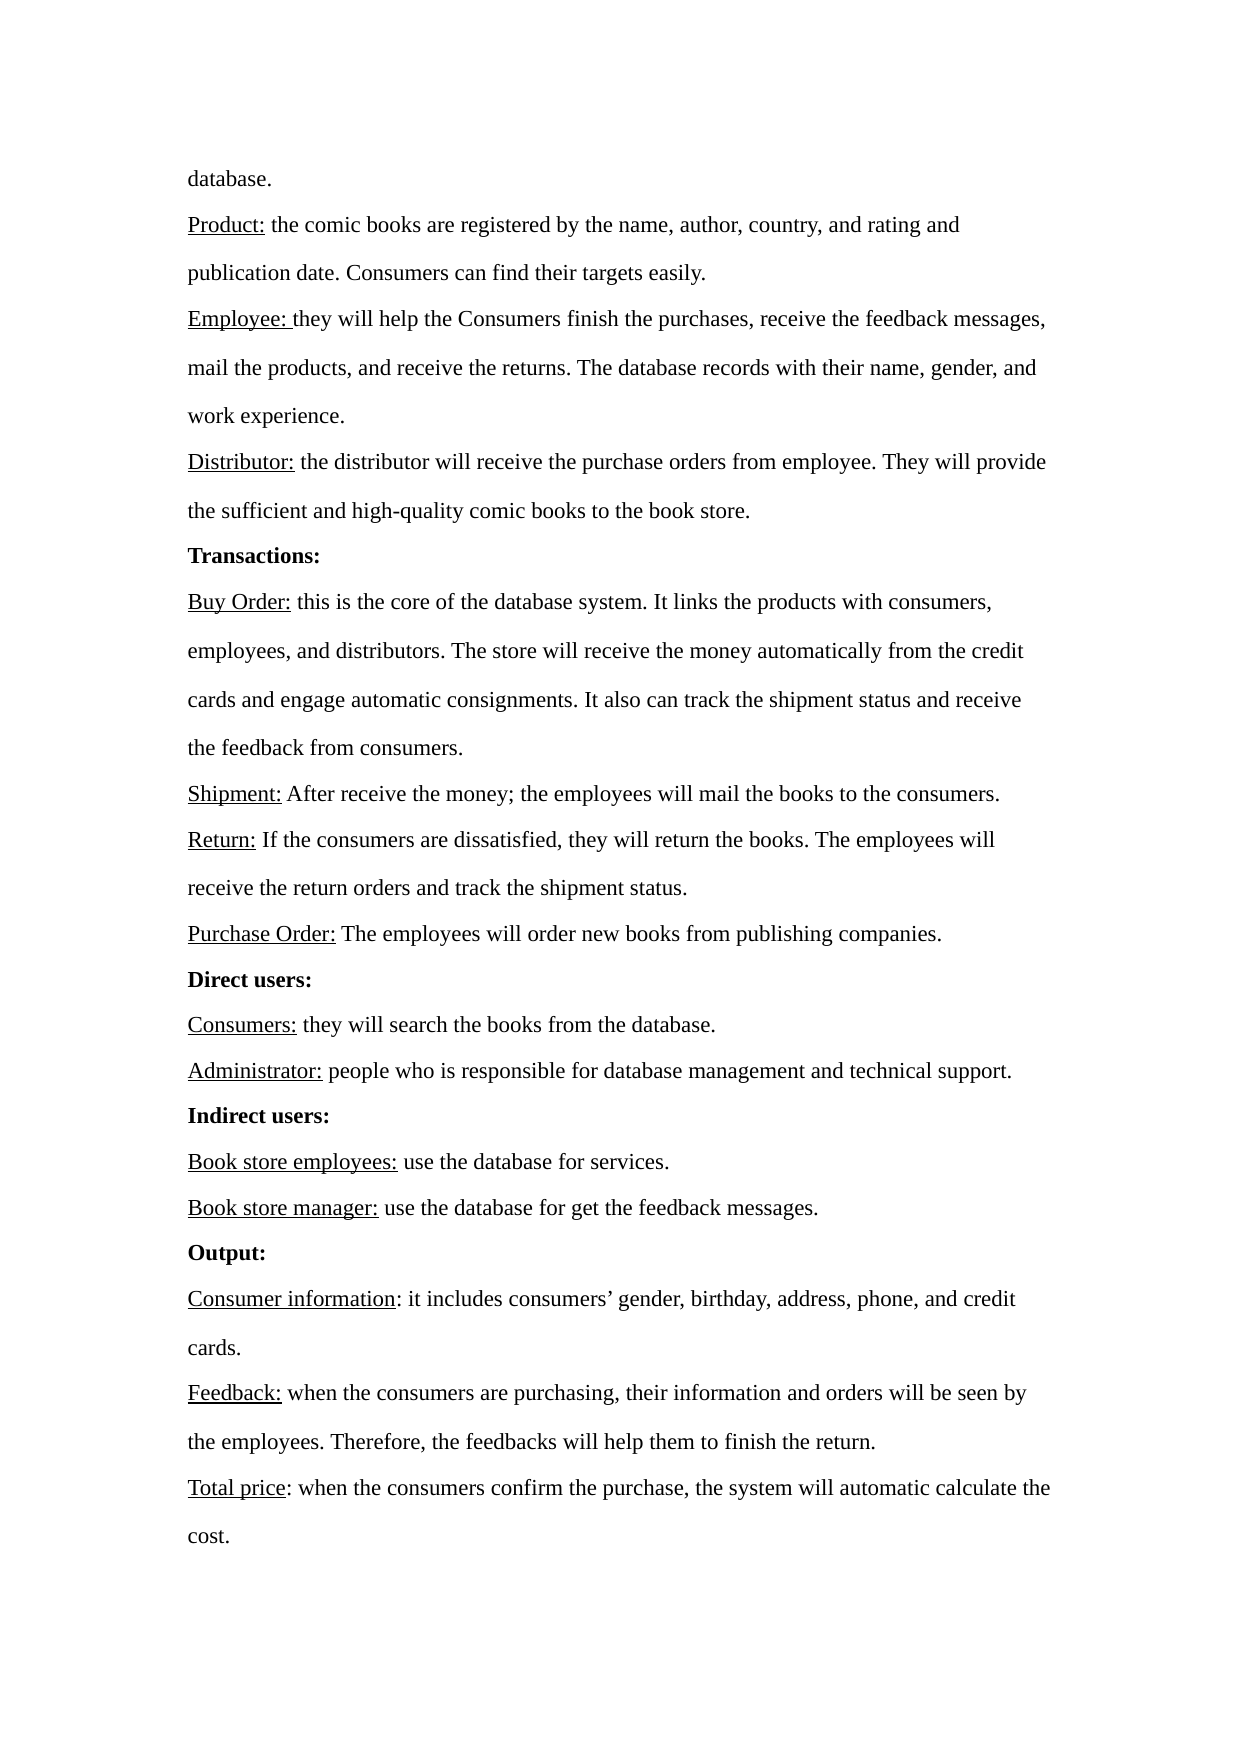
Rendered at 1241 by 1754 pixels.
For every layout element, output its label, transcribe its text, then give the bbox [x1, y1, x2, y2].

text Return: If the consumers are dissatisfied, they will return the books. The employees will receive the return orders and track the shipment status. [187, 823, 1053, 904]
text Indirect users: [187, 1099, 1053, 1132]
text Employee: they will help the Consumers finish the purchases, receive the feedback messages, mail the products, and receive the returns. The database records with their name, gender, and work experience. [187, 302, 1053, 432]
text Output: [187, 1236, 1053, 1269]
text Consumer information: it includes consumers’ gender, birthday, address, phone, and credit cards. [187, 1282, 1053, 1363]
text Buy Order: this is the core of the database system. It links the products with consumers, employees, and distributors. The store will receive the money automatically from the credit cards and engage automatic consignments. It also can track the shipment status and receive the feedback from consumers. [187, 585, 1053, 764]
text Feedback: when the consumers are purchasing, their information and orders will be seen by the employees. Therefore, the feedbacks will help them to finish the return. [187, 1376, 1053, 1458]
text Total price: when the consumers confirm the purchase, the system will automatic calculate the cost. [187, 1471, 1053, 1552]
text Distributor: the distributor will receive the purchase orders from employee. They will provide the sufficient and high-quality comic books to the book store. [187, 445, 1053, 526]
text Transactions: [187, 539, 1053, 572]
text Product: the comic books are registered by the name, author, country, and rating and publication date. Consumers can find their targets easily. [187, 208, 1053, 289]
text Book store manager: use the database for get the feedback messages. [187, 1191, 1053, 1223]
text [187, 162, 1053, 194]
text Administrator: people who is responsible for database management and technical support. [187, 1054, 1053, 1086]
text Shipment: After receive the money; the employees will mail the books to the consumers. [187, 777, 1053, 809]
text Purchase Order: The employees will order new books from publishing companies. [187, 917, 1053, 949]
text Book store employees: use the database for services. [187, 1145, 1053, 1178]
text Consumers: they will search the books from the database. [187, 1008, 1053, 1041]
text Direct users: [187, 963, 1053, 995]
